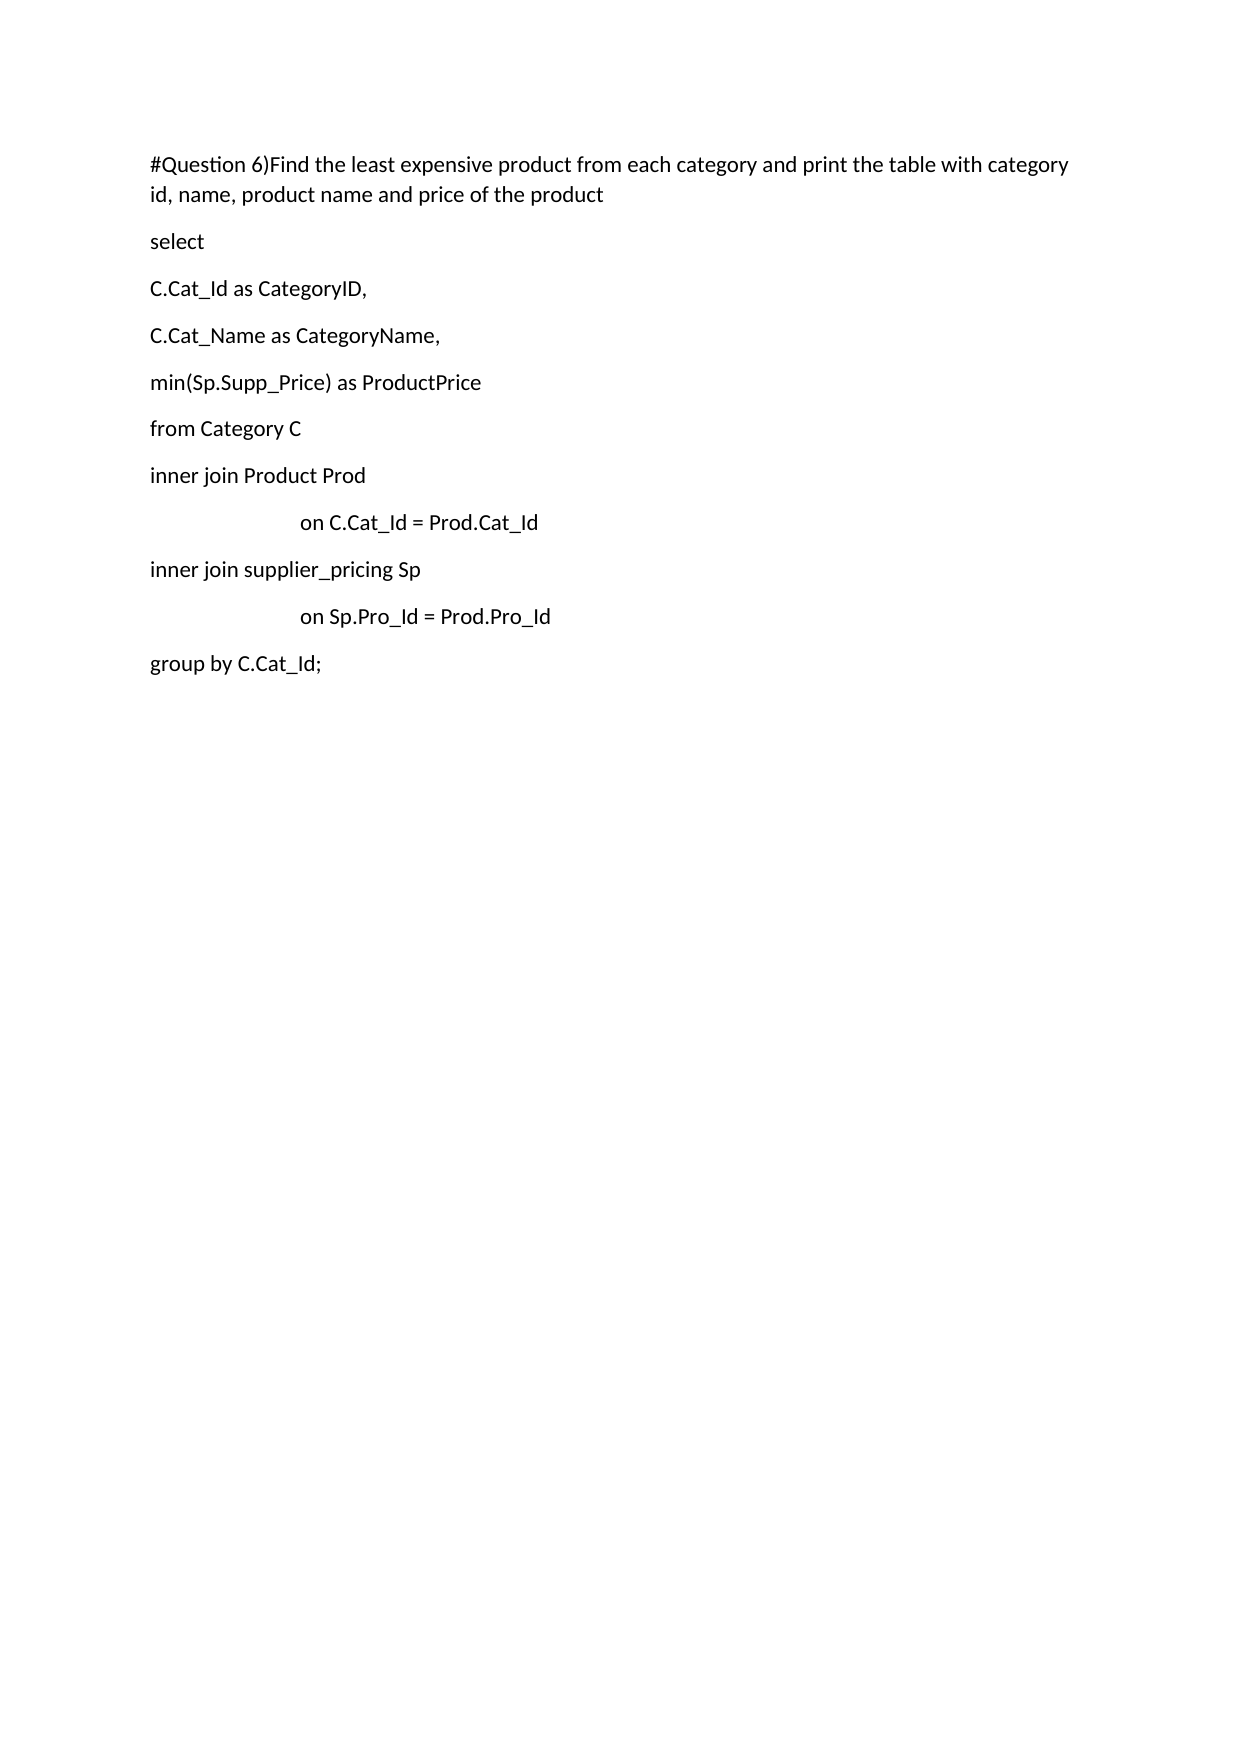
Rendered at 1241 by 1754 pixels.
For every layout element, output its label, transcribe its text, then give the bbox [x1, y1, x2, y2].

text on C.Cat_Id = Prod.Cat_Id [150, 508, 1090, 536]
text on Sp.Pro_Id = Prod.Pro_Id [150, 602, 1090, 630]
text min(Sp.Supp_Price) as ProductPrice [150, 368, 1090, 396]
text inner join supplier_pricing Sp [150, 555, 1090, 583]
text group by C.Cat_Id; [150, 649, 1090, 677]
text select [150, 227, 1090, 255]
text C.Cat_Name as CategoryName, [150, 321, 1090, 349]
text C.Cat_Id as CategoryID, [150, 274, 1090, 302]
text inner join Product Prod [150, 461, 1090, 489]
text #Question 6)Find the least expensive product from each category and print the table with category id, name, product name and price of the product [150, 150, 1090, 208]
text from Category C [150, 414, 1090, 443]
